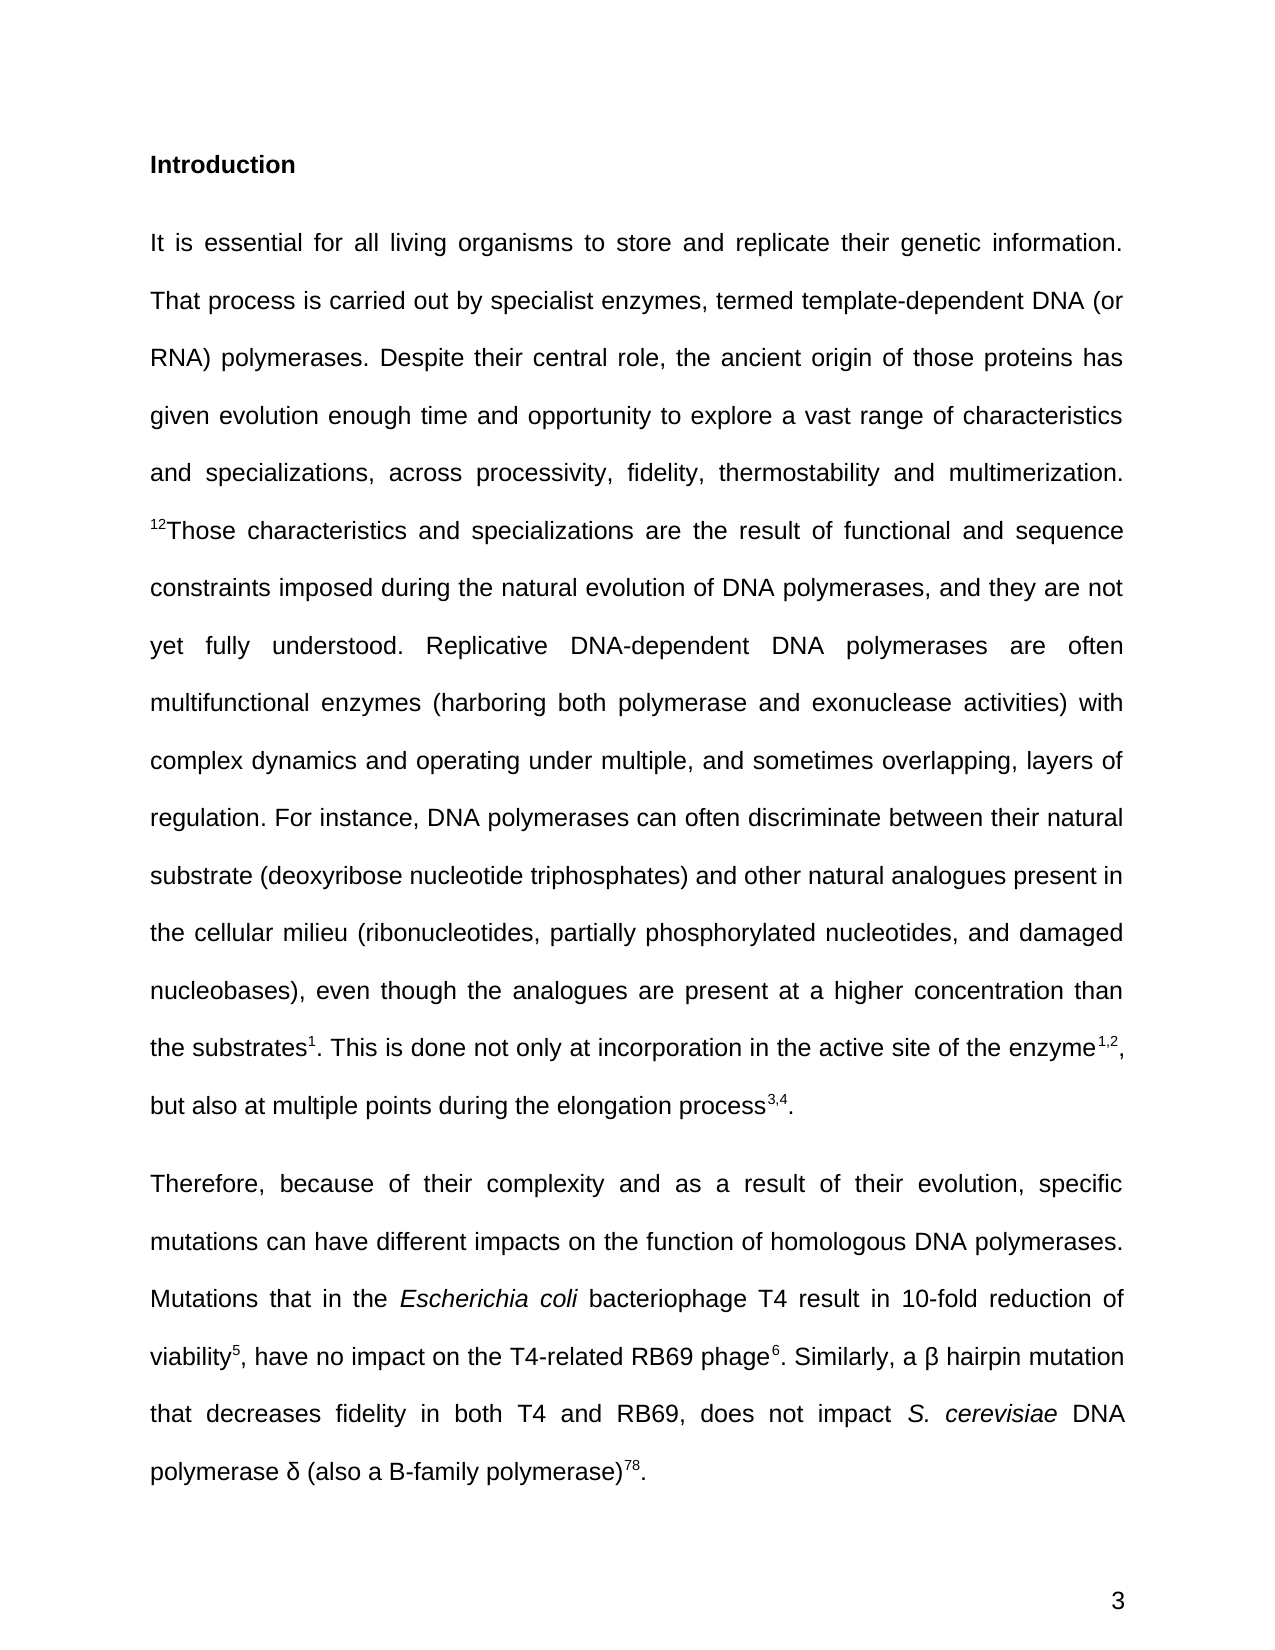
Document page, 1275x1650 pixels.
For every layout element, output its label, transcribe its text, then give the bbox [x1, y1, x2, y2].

text It is essential for all living organisms to store and replicate their genetic information. That process is carried out by specialist enzymes, termed template-dependent DNA (or RNA) polymerases. Despite their central role, the ancient origin of those proteins has given evolution enough time and opportunity to explore a vast range of characteristics and specializations, across processivity, fidelity, thermostability and multimerization. 12Those characteristics and specializations are the result of functional and sequence constraints imposed during the natural evolution of DNA polymerases, and they are not yet fully understood. Replicative DNA-dependent DNA polymerases are often multifunctional enzymes (harboring both polymerase and exonuclease activities) with complex dynamics and operating under multiple, and sometimes overlapping, layers of regulation. For instance, DNA polymerases can often discriminate between their natural substrate (deoxyribose nucleotide triphosphates) and other natural analogues present in the cellular milieu (ribonucleotides, partially phosphorylated nucleotides, and damaged nucleobases), even though the analogues are present at a higher concentration than the substrates. This is done not only at incorporation in the active site of the enzyme, but also at multiple points during the elongation process. [150, 228, 1125, 1119]
text Therefore, because of their complexity and as a result of their evolution, specific mutations can have different impacts on the function of homologous DNA polymerases. Mutations that in the Escherichia coli bacteriophage T4 result in 10-fold reduction of viability, have no impact on the T4-related RB69 phage. Similarly, a β hairpin mutation that decreases fidelity in both T4 and RB69, does not impact S. cerevisiae DNA polymerase δ (also a B-family polymerase)78. [150, 1169, 1125, 1485]
text Introduction [150, 150, 1125, 179]
